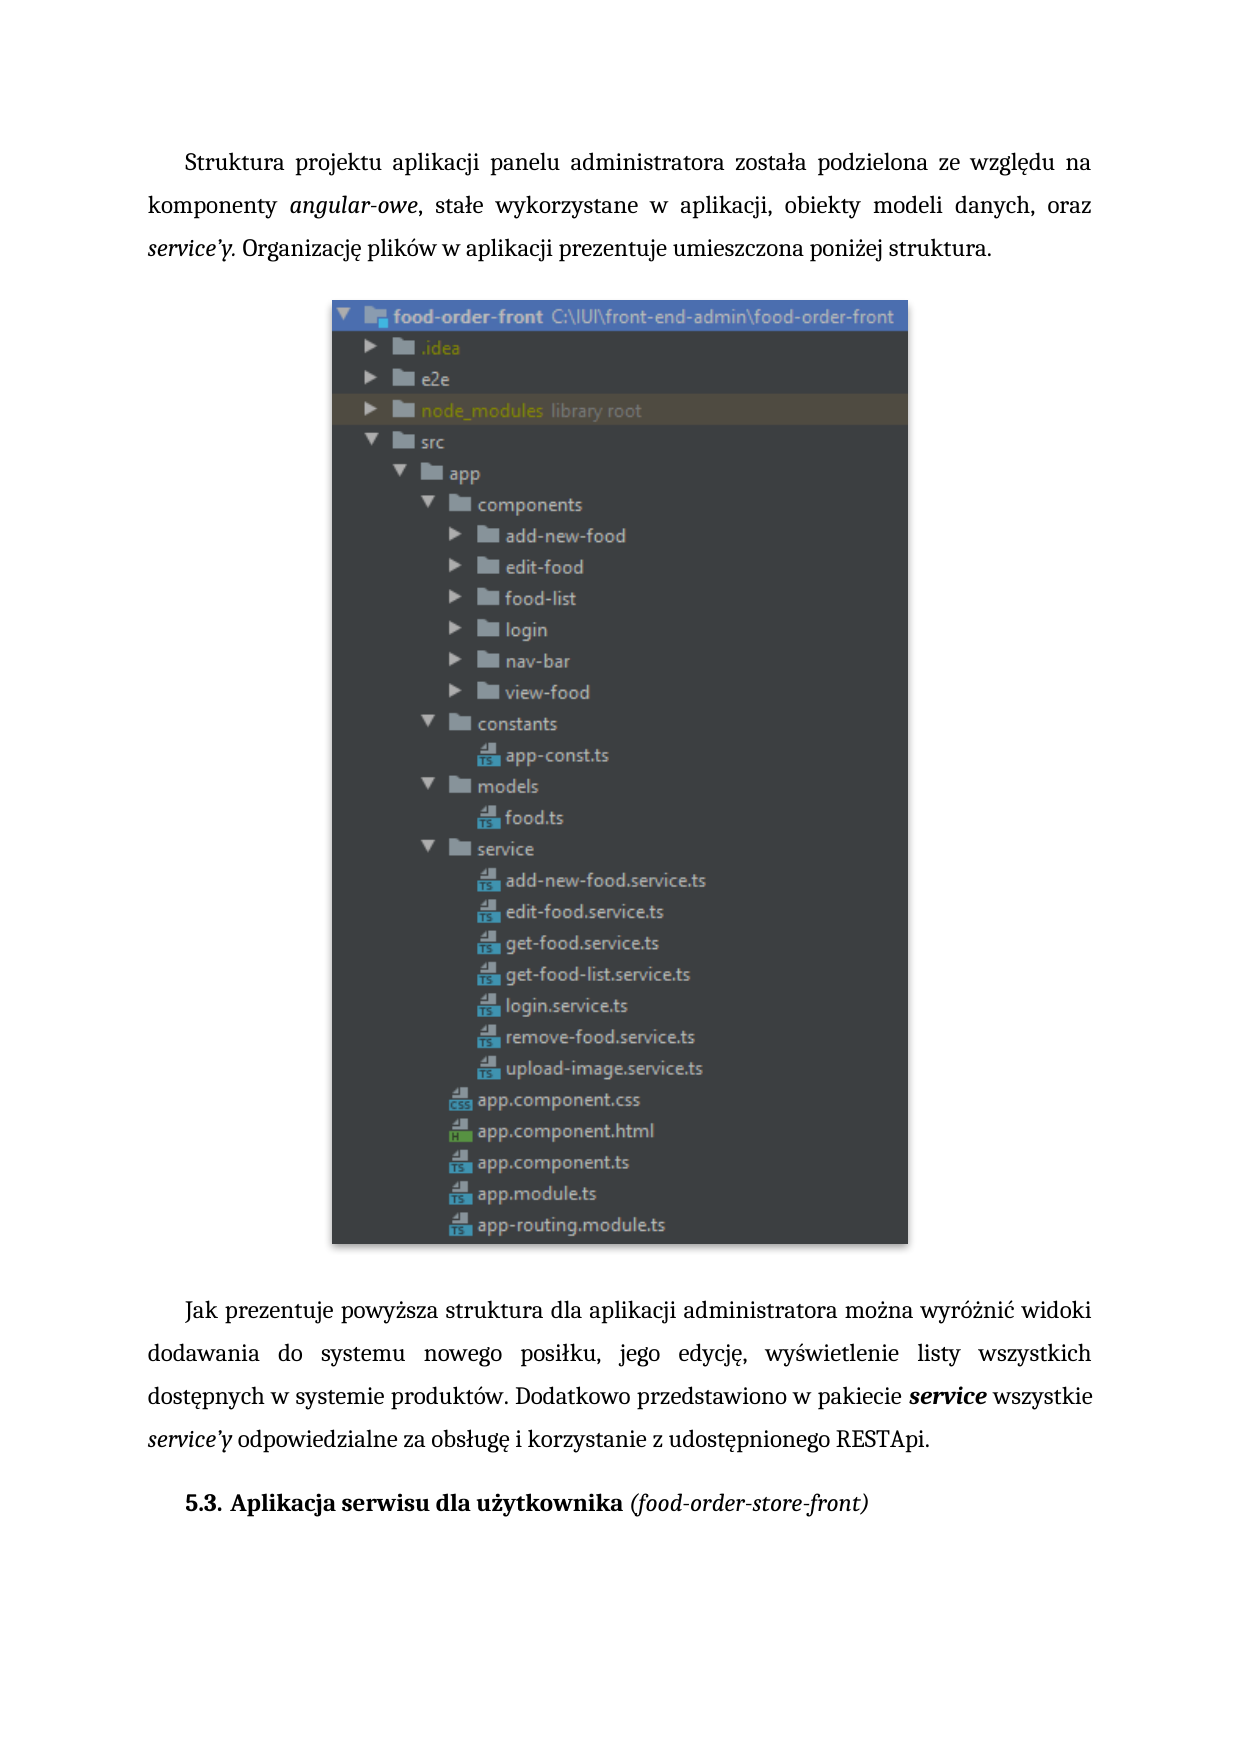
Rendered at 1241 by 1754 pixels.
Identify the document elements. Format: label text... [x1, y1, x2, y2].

list Aplikacja serwisu dla użytkownika (food-order-store-front) [185, 1489, 1093, 1518]
text Jak prezentuje powyższa struktura dla aplikacji administratora można wyróżnić widoki dodawania do systemu nowego posiłku, jego edycję, wyświetlenie listy wszystkich dostępnych w systemie produktów. Dodatkowo przedstawiono w pakiecie service wszystkie service’y odpowiedzialne za obsługę i korzystanie z udostępnionego RESTApi. [148, 1296, 1093, 1454]
picture [332, 300, 908, 1244]
text Struktura projektu aplikacji panelu administratora została podzielona ze względu na komponenty angular-owe, stałe wykorzystane w aplikacji, obiekty modeli danych, oraz service’y. Organizację plików w aplikacji prezentuje umieszczona poniżej struktura. [148, 148, 1093, 263]
